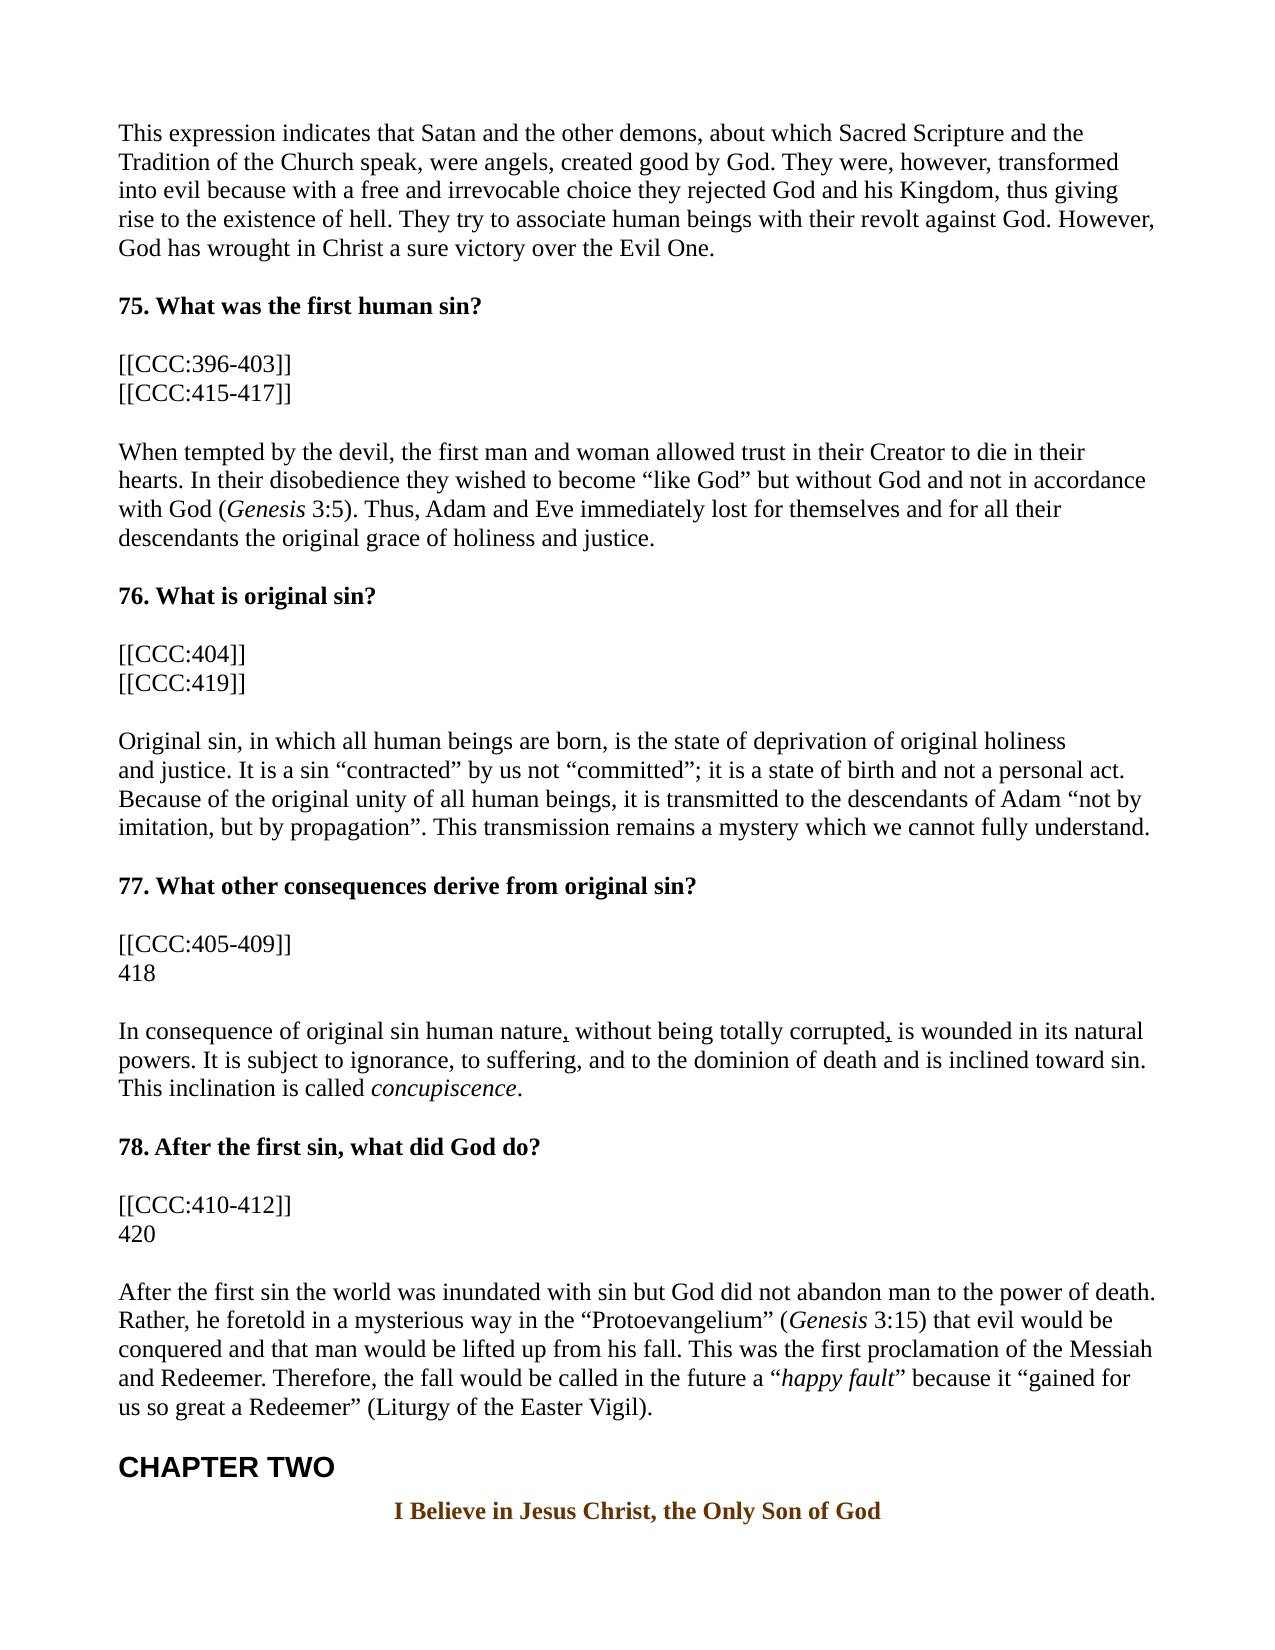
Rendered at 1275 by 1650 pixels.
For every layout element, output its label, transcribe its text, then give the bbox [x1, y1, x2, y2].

text 76. What is original sin? [118, 581, 1157, 610]
text After the first sin the world was inundated with sin but God did not abandon man to the power of death. Rather, he foretold in a mysterious way in the “Protoevangelium” (Genesis 3:15) that evil would be conquered and that man would be lifted up from his fall. This was the first proclamation of the Messiah and Redeemer. Therefore, the fall would be called in the future a “happy fault” because it “gained for us so great a Redeemer” (Liturgy of the Easter Vigil). [118, 1277, 1157, 1421]
subtitle CHAPTER TWO [118, 1450, 1157, 1484]
text [[CCC:404]] [[CCC:419]] [118, 639, 1157, 697]
text 77. What other consequences derive from original sin? [118, 871, 1157, 899]
text In consequence of original sin human nature, without being totally corrupted, is wounded in its natural powers. It is subject to ignorance, to suffering, and to the dominion of death and is inclined toward sin. This inclination is called concupiscence. [118, 1016, 1157, 1102]
text This expression indicates that Satan and the other demons, about which Sacred Scripture and the Tradition of the Church speak, were angels, created good by God. They were, however, transformed into evil because with a free and irrevocable choice they rejected God and his Kingdom, thus giving rise to the existence of hell. They try to associate human beings with their revolt against God. However, God has wrought in Christ a sure victory over the Evil One. [118, 118, 1157, 262]
text I Believe in Jesus Christ, the Only Son of God [118, 1496, 1157, 1525]
text 75. What was the first human sin? [118, 291, 1157, 320]
text [[CCC:410-412]] 420 [118, 1190, 1157, 1247]
text Original sin, in which all human beings are born, is the state of deprivation of original holiness and justice. It is a sin “contracted” by us not “committed”; it is a state of birth and not a personal act. Because of the original unity of all human beings, it is transmitted to the descendants of Adam “not by imitation, but by propagation”. This transmission remains a mystery which we cannot fully understand. [118, 726, 1157, 841]
text 78. After the first sin, what did God do? [118, 1132, 1157, 1160]
text When tempted by the devil, the first man and woman allowed trust in their Creator to die in their hearts. In their disobedience they wished to become “like God” but without God and not in accordance with God (Genesis 3:5). Thus, Adam and Eve immediately lost for themselves and for all their descendants the original grace of holiness and justice. [118, 437, 1157, 552]
text [[CCC:405-409]] 418 [118, 929, 1157, 986]
text [[CCC:396-403]] [[CCC:415-417]] [118, 349, 1157, 407]
